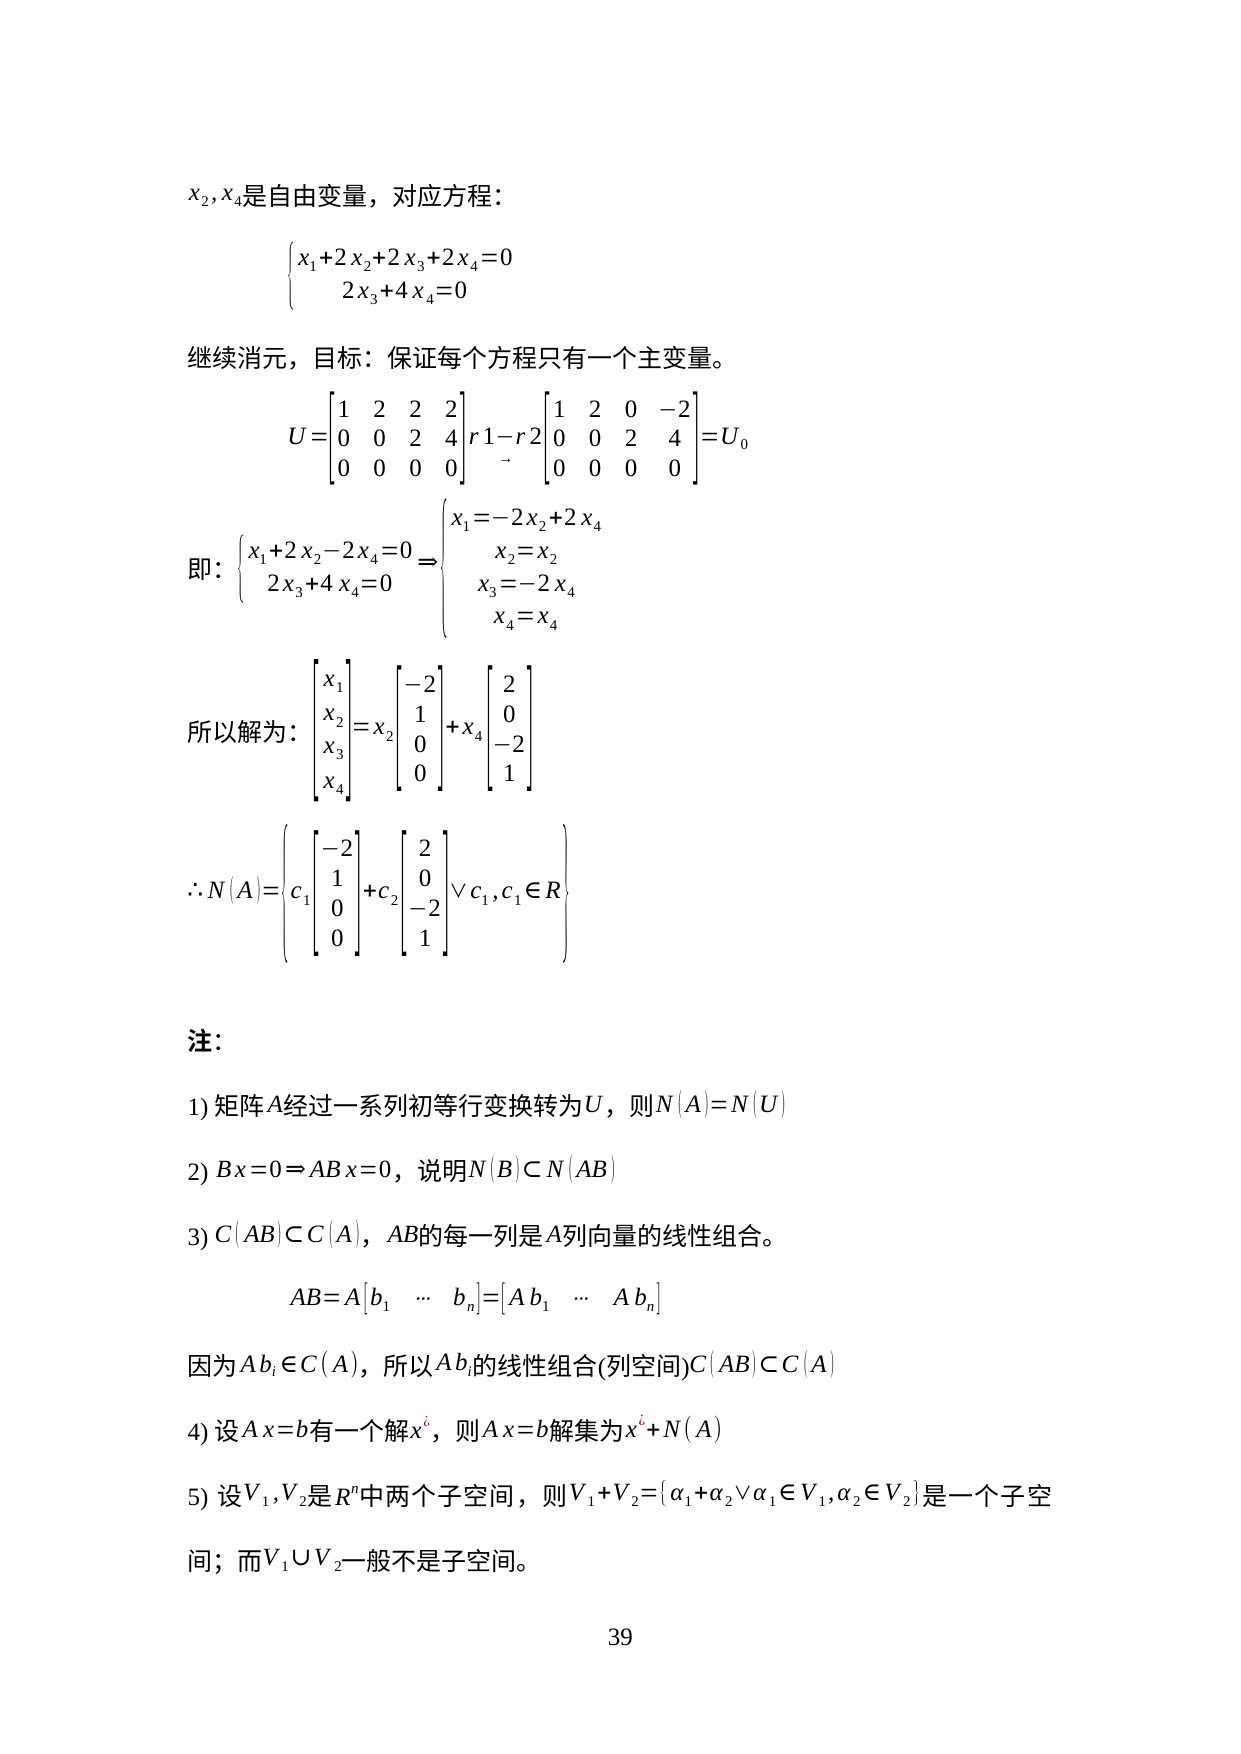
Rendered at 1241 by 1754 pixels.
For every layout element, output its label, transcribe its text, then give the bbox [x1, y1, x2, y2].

text 继续消元，目标：保证每个方程只有一个主变量。 [187, 324, 1053, 389]
text 5) 设是中两个子空间，则是一个子空间；而一般不是子空间。 [187, 1462, 1053, 1592]
text 即： [187, 487, 1053, 649]
text 1) 矩阵经过一系列初等行变换转为，则 [187, 1072, 1053, 1137]
text 3) ，的每一列是列向量的线性组合。 [187, 1202, 1053, 1267]
text 4) 设有一个解，则解集为 [187, 1397, 1053, 1462]
text 所以解为： [187, 649, 1053, 812]
text 注： [187, 1007, 1053, 1072]
text 因为，所以的线性组合(列空间) [187, 1332, 1053, 1397]
text 是自由变量，对应方程： [187, 162, 1053, 227]
text 2) ，说明 [187, 1137, 1053, 1202]
